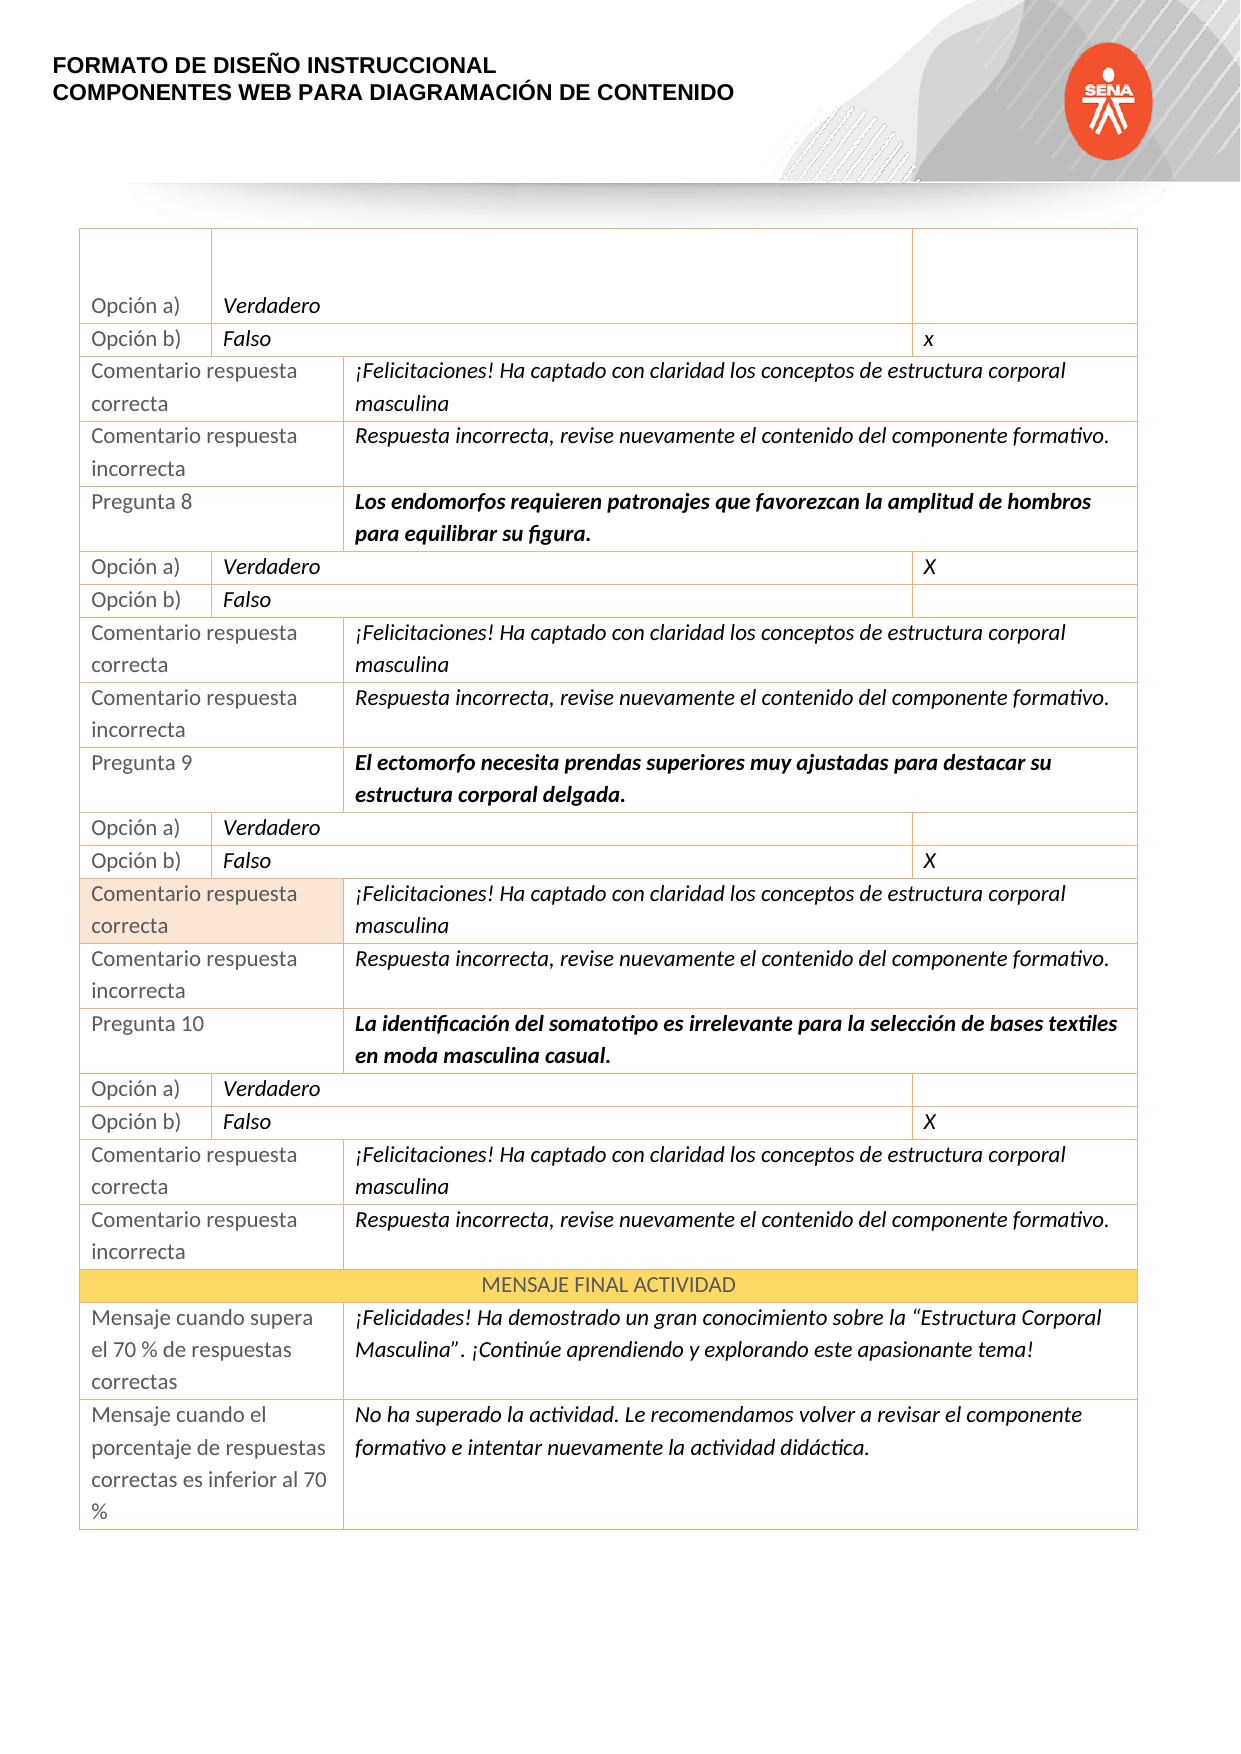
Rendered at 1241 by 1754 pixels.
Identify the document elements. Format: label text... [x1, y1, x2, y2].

table_cell Verdadero [212, 229, 912, 323]
table_cell Opción b) [80, 585, 211, 617]
table_cell La identificación del somatotipo es irrelevante para la selección de bases textiles en moda masculina casual. [344, 1009, 1137, 1073]
table_cell Opción b) [80, 846, 211, 878]
table_cell Opción a) [80, 1074, 211, 1106]
table_cell Respuesta incorrecta, revise nuevamente el contenido del componente formativo. [344, 944, 1137, 1008]
table_cell Opción a) [80, 229, 211, 323]
table_cell Verdadero [212, 552, 912, 584]
table_cell Comentario respuesta incorrecta [80, 1205, 343, 1269]
table_cell Comentario respuesta incorrecta [80, 944, 343, 1008]
table_cell Respuesta incorrecta, revise nuevamente el contenido del componente formativo. [344, 683, 1137, 747]
table_cell Pregunta 9 [80, 748, 343, 812]
table_cell MENSAJE FINAL ACTIVIDAD [80, 1270, 1137, 1302]
table_cell Comentario respuesta correcta [80, 357, 343, 421]
table_cell Opción b) [80, 1107, 211, 1139]
table_cell Los endomorfos requieren patronajes que favorezcan la amplitud de hombros para equilibrar su figura. [344, 487, 1137, 551]
table_cell Pregunta 8 [80, 487, 343, 551]
table_cell Mensaje cuando el porcentaje de respuestas correctas es inferior al 70 % [80, 1400, 343, 1529]
table_cell Falso [212, 585, 912, 617]
table_cell [913, 1074, 1137, 1106]
table_cell No ha superado la actividad. Le recomendamos volver a revisar el componente formativo e intentar nuevamente la actividad didáctica. [344, 1400, 1137, 1529]
table_cell ¡Felicidades! Ha demostrado un gran conocimiento sobre la “Estructura Corporal Masculina”. ¡Continúe aprendiendo y explorando este apasionante tema! [344, 1303, 1137, 1399]
table_cell ¡Felicitaciones! Ha captado con claridad los conceptos de estructura corporal masculina [344, 879, 1137, 943]
table_cell x [913, 324, 1137, 356]
table_cell Falso [212, 1107, 912, 1139]
table_cell El ectomorfo necesita prendas superiores muy ajustadas para destacar su estructura corporal delgada. [344, 748, 1137, 812]
table_cell X [913, 846, 1137, 878]
table_cell Comentario respuesta correcta [80, 879, 343, 943]
table_cell Verdadero [212, 813, 912, 845]
table_cell Respuesta incorrecta, revise nuevamente el contenido del componente formativo. [344, 422, 1137, 486]
table_cell Falso [212, 324, 912, 356]
table_cell Pregunta 10 [80, 1009, 343, 1073]
table_cell ¡Felicitaciones! Ha captado con claridad los conceptos de estructura corporal masculina [344, 618, 1137, 682]
table_cell Mensaje cuando supera el 70 % de respuestas correctas [80, 1303, 343, 1399]
table_cell Opción a) [80, 813, 211, 845]
table_cell [913, 813, 1137, 845]
table_cell ¡Felicitaciones! Ha captado con claridad los conceptos de estructura corporal masculina [344, 1140, 1137, 1204]
table_cell X [913, 552, 1137, 584]
table_cell Comentario respuesta incorrecta [80, 422, 343, 486]
table_cell Opción a) [80, 552, 211, 584]
table_cell Comentario respuesta correcta [80, 618, 343, 682]
table_cell Comentario respuesta incorrecta [80, 683, 343, 747]
table_cell Comentario respuesta correcta [80, 1140, 343, 1204]
table_cell Opción b) [80, 324, 211, 356]
table_cell Verdadero [212, 1074, 912, 1106]
table_cell [913, 229, 1137, 323]
table_cell Respuesta incorrecta, revise nuevamente el contenido del componente formativo. [344, 1205, 1137, 1269]
table_cell ¡Felicitaciones! Ha captado con claridad los conceptos de estructura corporal masculina [344, 357, 1137, 421]
table_cell X [913, 1107, 1137, 1139]
table_cell Falso [212, 846, 912, 878]
table_cell [913, 585, 1137, 617]
picture [0, 0, 1241, 229]
